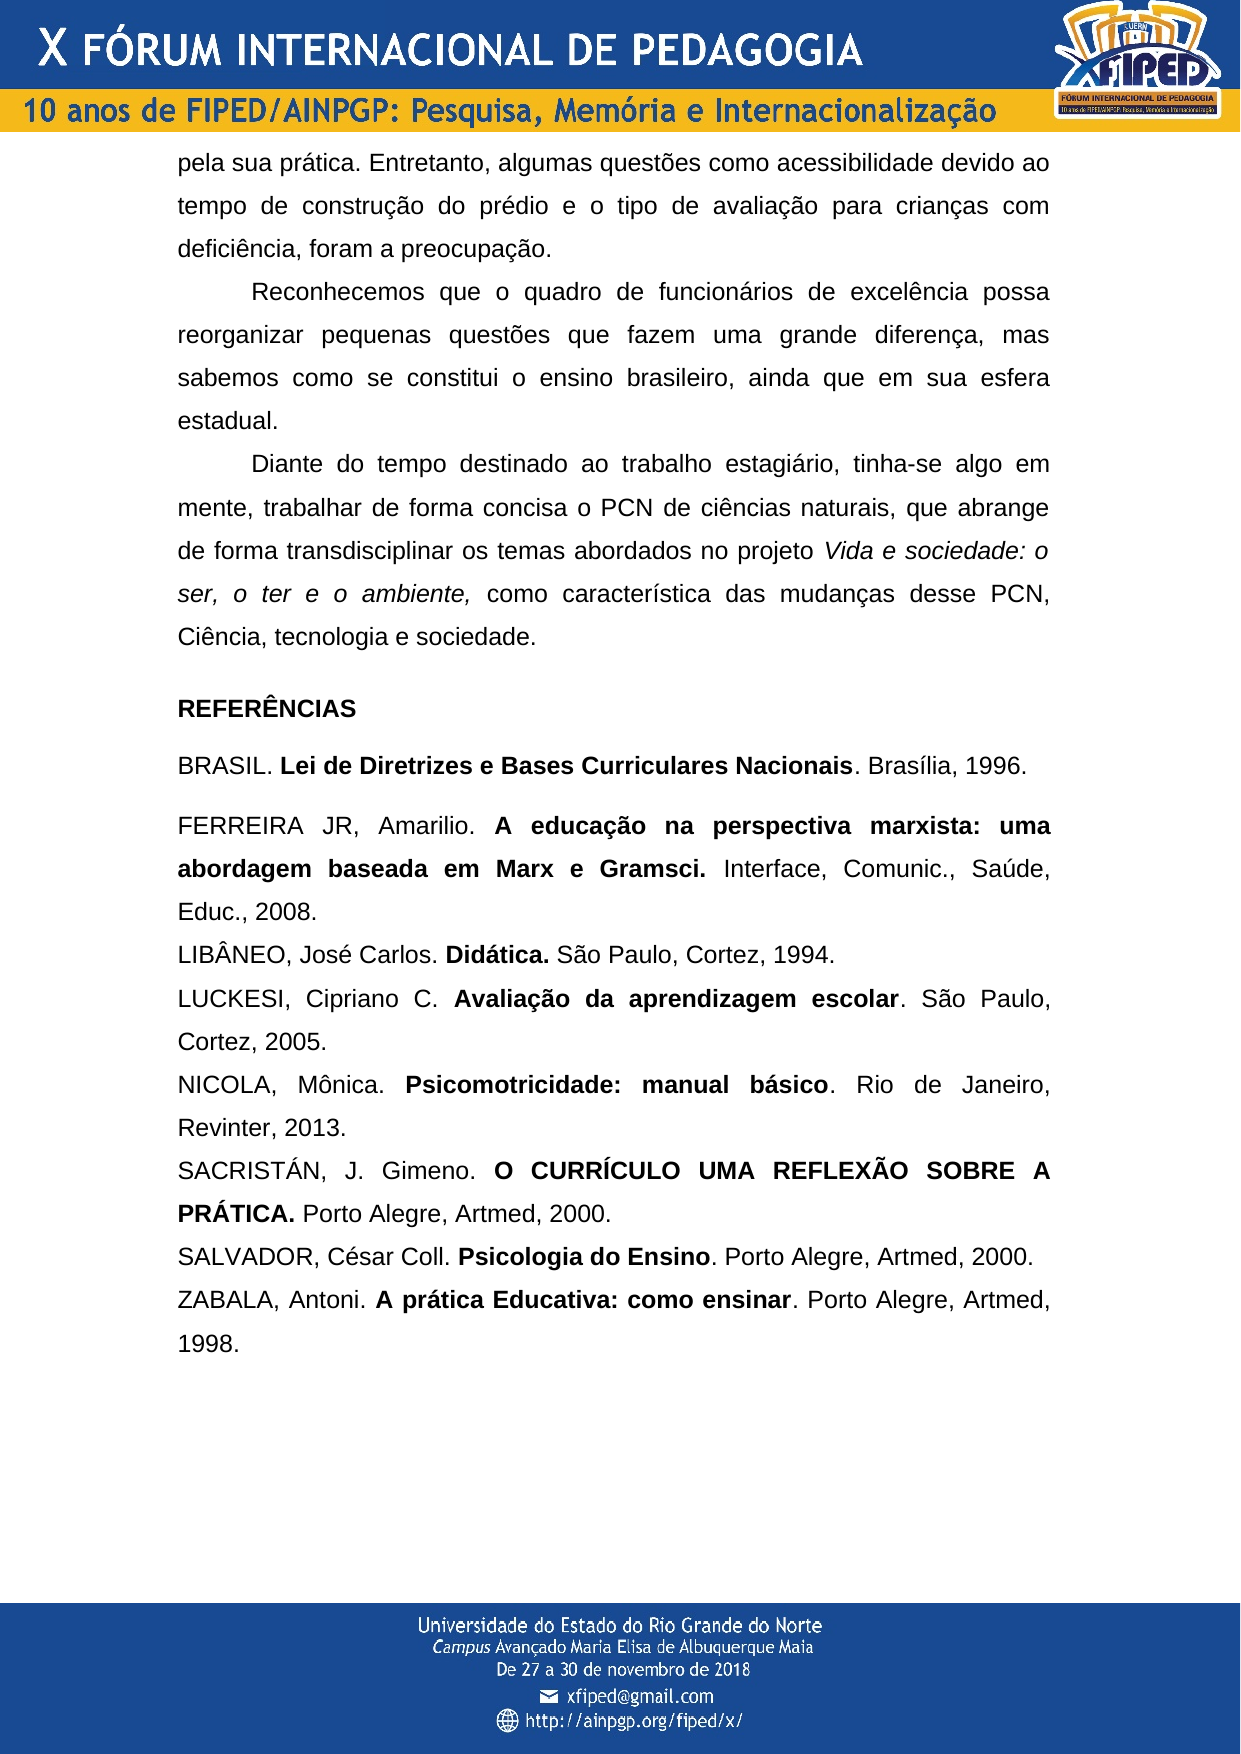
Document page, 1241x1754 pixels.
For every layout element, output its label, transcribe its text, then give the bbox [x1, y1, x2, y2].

text SACRISTÁN, J. Gimeno. O CURRÍCULO UMA REFLEXÃO SOBRE A PRÁTICA. Porto Alegre, Artmed, 2000. [177, 1156, 1051, 1228]
text Diante do tempo destinado ao trabalho estagiário, tinha-se algo em mente, trabalhar de forma concisa o PCN de ciências naturais, que abrange de forma transdisciplinar os temas abordados no projeto Vida e sociedade: o ser, o ter e o ambiente, como característica das mudanças desse PCN, Ciência, tecnologia e sociedade. [177, 449, 1051, 651]
picture [0, 1603, 1241, 1754]
picture [0, 0, 1241, 132]
text LUCKESI, Cipriano C. Avaliação da aprendizagem escolar. São Paulo, Cortez, 2005. [177, 984, 1051, 1056]
text SALVADOR, César Coll. Psicologia do Ensino. Porto Alegre, Artmed, 2000. [177, 1242, 1051, 1271]
text LIBÂNEO, José Carlos. Didática. São Paulo, Cortez, 1994. [177, 941, 1051, 969]
list REFERÊNCIAS [177, 694, 1051, 723]
text Reconhecemos que o quadro de funcionários de excelência possa reorganizar pequenas questões que fazem uma grande diferença, mas sabemos como se constitui o ensino brasileiro, ainda que em sua esfera estadual. [177, 277, 1051, 435]
list BRASIL. Lei de Diretrizes e Bases Curriculares Nacionais. Brasília, 1996. [177, 751, 1051, 780]
text ZABALA, Antoni. A prática Educativa: como ensinar. Porto Alegre, Artmed, 1998. [177, 1286, 1051, 1357]
text FERREIRA JR, Amarilio. A educação na perspectiva marxista: uma abordagem baseada em Marx e Gramsci. Interface, Comunic., Saúde, Educ., 2008. [177, 811, 1051, 926]
text NICOLA, Mônica. Psicomotricidade: manual básico. Rio de Janeiro, Revinter, 2013. [177, 1070, 1051, 1142]
